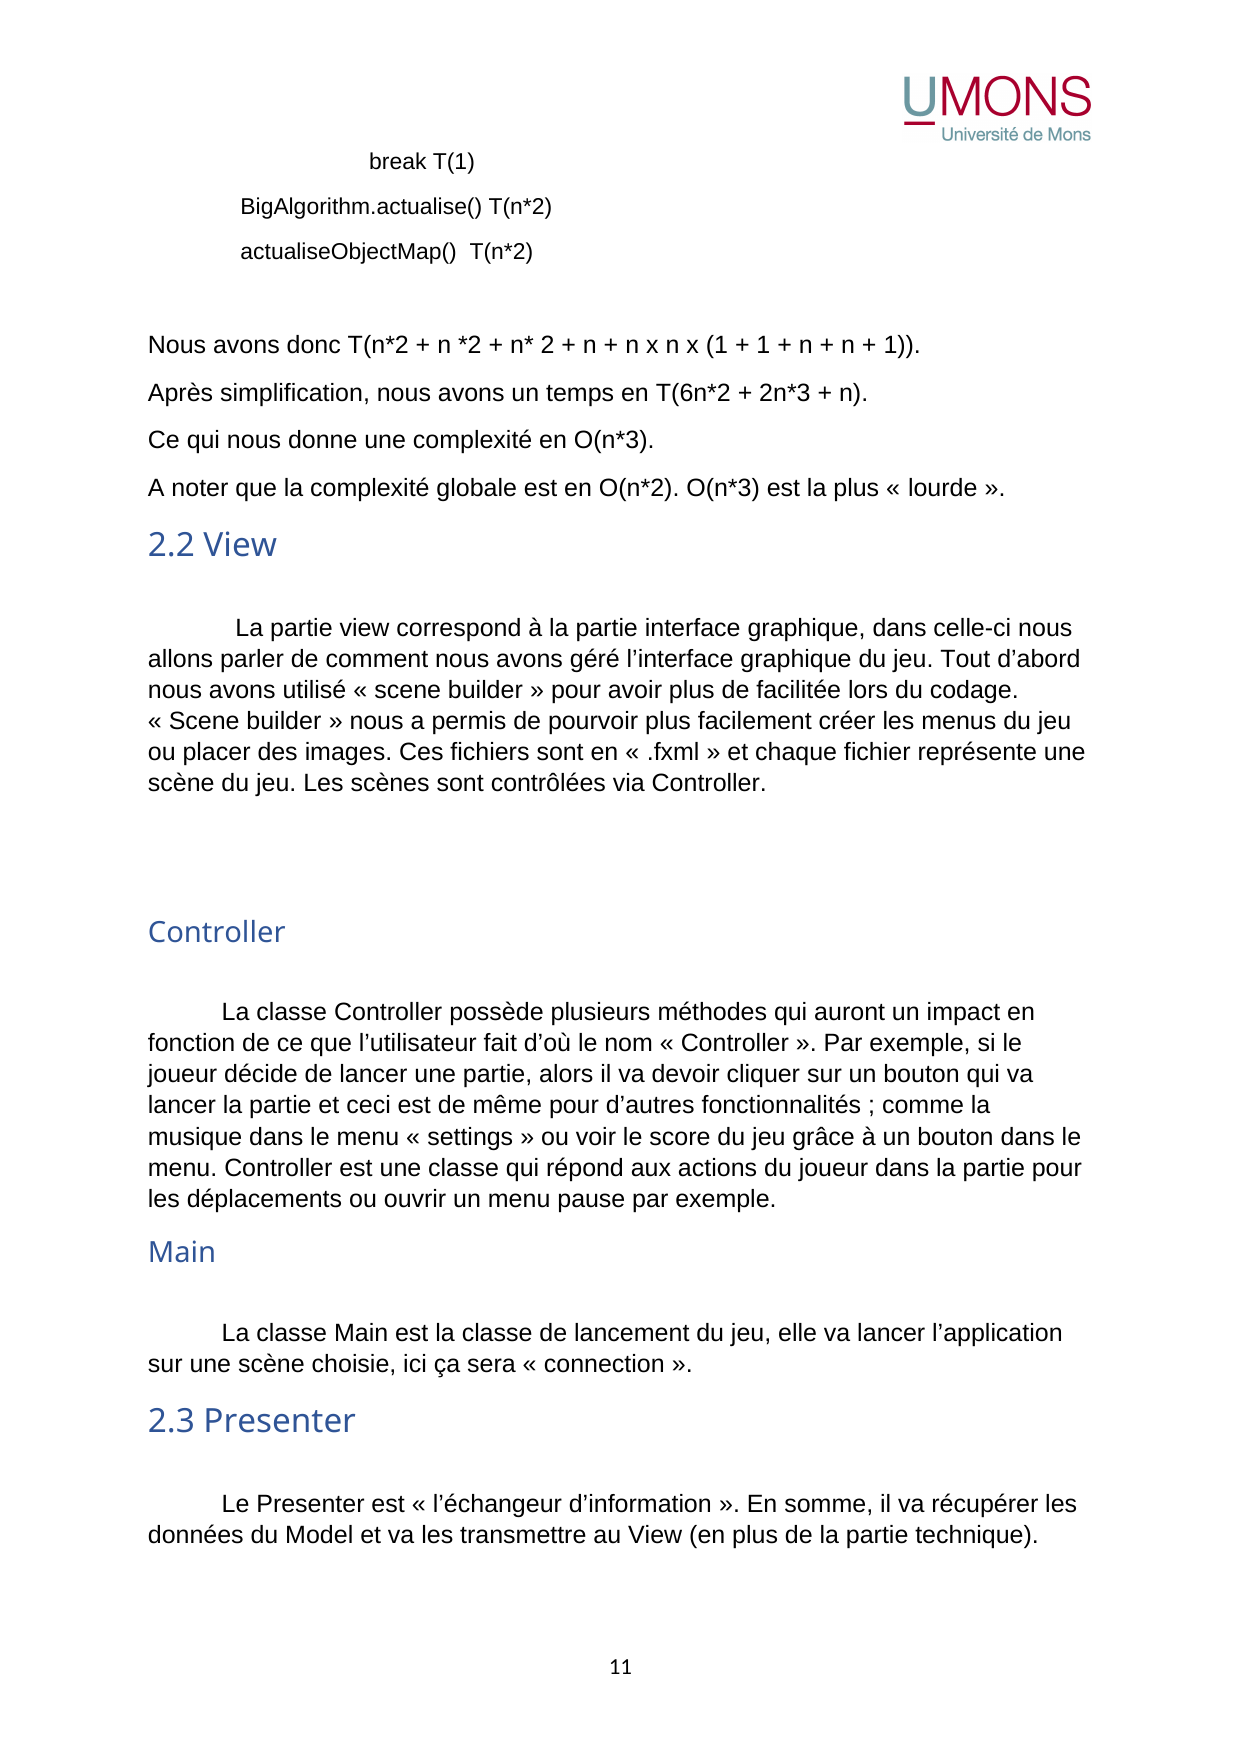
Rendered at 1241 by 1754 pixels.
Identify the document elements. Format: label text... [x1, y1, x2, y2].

picture [901, 73, 1093, 143]
text actualiseObjectMap() T(n*2) [148, 238, 1093, 264]
subtitle 2.3 Presenter [148, 1397, 1093, 1442]
text break T(1) [148, 148, 1093, 174]
subtitle Main [148, 1231, 1093, 1271]
text Ce qui nous donne une complexité en O(n*3). [148, 425, 1093, 454]
text Nous avons donc T(n*2 + n *2 + n* 2 + n + n x n x (1 + 1 + n + n + 1)). [148, 330, 1093, 358]
text La partie view correspond à la partie interface graphique, dans celle-ci nous allons parler de comment nous avons géré l’interface graphique du jeu. Tout d’abord nous avons utilisé « scene builder » pour avoir plus de facilitée lors du codage. « Scene builder » nous a permis de pourvoir plus facilement créer les menus du jeu ou placer des images. Ces fichiers sont en « .fxml » et chaque fichier représente une scène du jeu. Les scènes sont contrôlées via Controller. [148, 613, 1093, 797]
text La classe Controller possède plusieurs méthodes qui auront un impact en fonction de ce que l’utilisateur fait d’où le nom « Controller ». Par exemple, si le joueur décide de lancer une partie, alors il va devoir cliquer sur un bouton qui va lancer la partie et ceci est de même pour d’autres fonctionnalités ; comme la musique dans le menu « settings » ou voir le score du jeu grâce à un bouton dans le menu. Controller est une classe qui répond aux actions du joueur dans la partie pour les déplacements ou ouvrir un menu pause par exemple. [148, 997, 1093, 1212]
subtitle Controller [148, 911, 1093, 951]
text Après simplification, nous avons un temps en T(6n*2 + 2n*3 + n). [148, 377, 1093, 406]
text A noter que la complexité globale est en O(n*2). O(n*3) est la plus « lourde ». [148, 473, 1093, 502]
text BigAlgorithm.actualise() T(n*2) [148, 193, 1093, 219]
text La classe Main est la classe de lancement du jeu, elle va lancer l’application sur une scène choisie, ici ça sera « connection ». [148, 1318, 1093, 1378]
subtitle 2.2 View [148, 521, 1093, 566]
